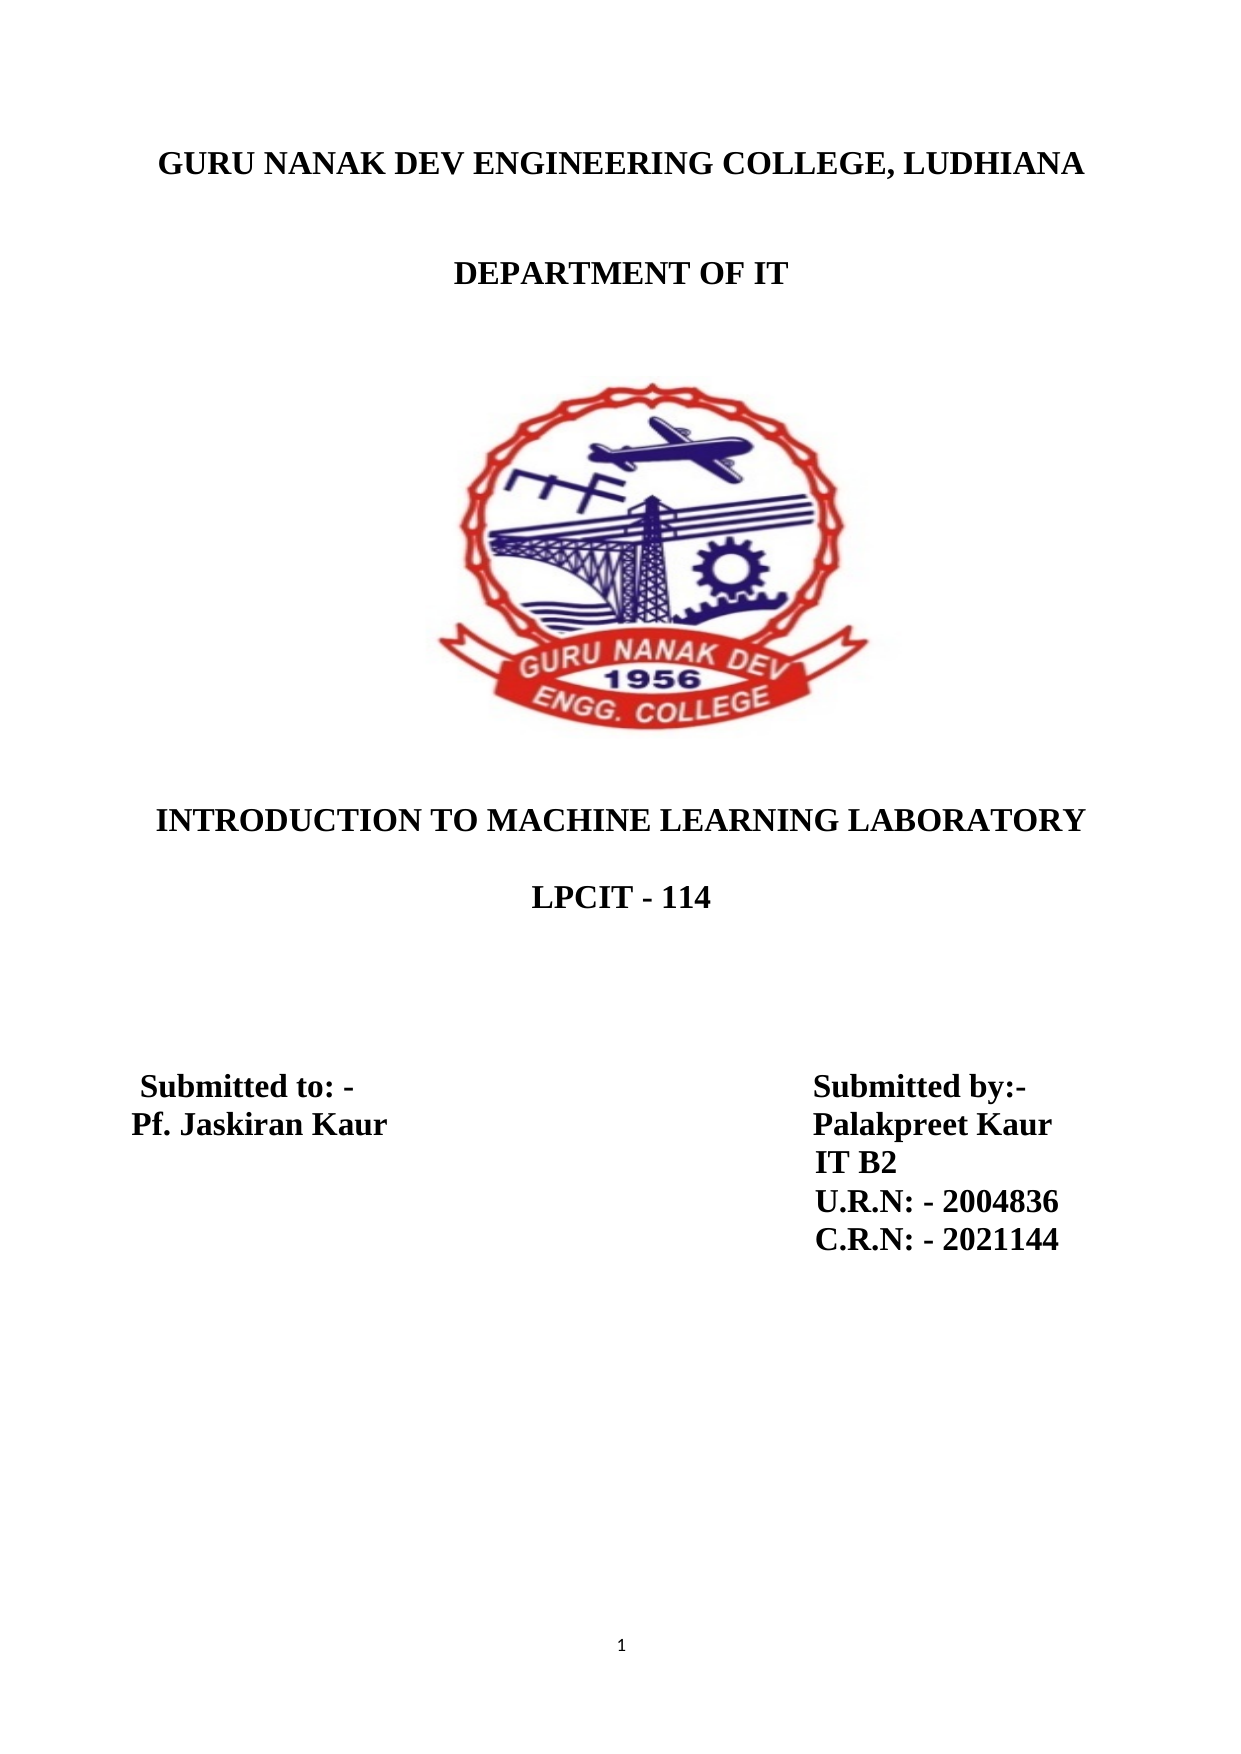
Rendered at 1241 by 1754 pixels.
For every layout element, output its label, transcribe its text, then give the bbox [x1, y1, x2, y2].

text IT B2 [64, 1143, 1178, 1181]
text DEPARTMENT OF IT [64, 253, 1178, 292]
text Pf. Jaskiran Kaur Palakpreet Kaur [64, 1104, 1178, 1143]
text U.R.N: - 2004836 [64, 1181, 1178, 1219]
text C.R.N: - 2021144 [64, 1219, 1178, 1258]
text INTRODUCTION TO MACHINE LEARNING LABORATORY [64, 801, 1178, 839]
text LPCIT - 114 [64, 877, 1178, 916]
picture [395, 376, 907, 739]
text Submitted to: - Submitted by:- [64, 1066, 1178, 1104]
text GURU NANAK DEV ENGINEERING COLLEGE, LUDHIANA [64, 143, 1178, 182]
